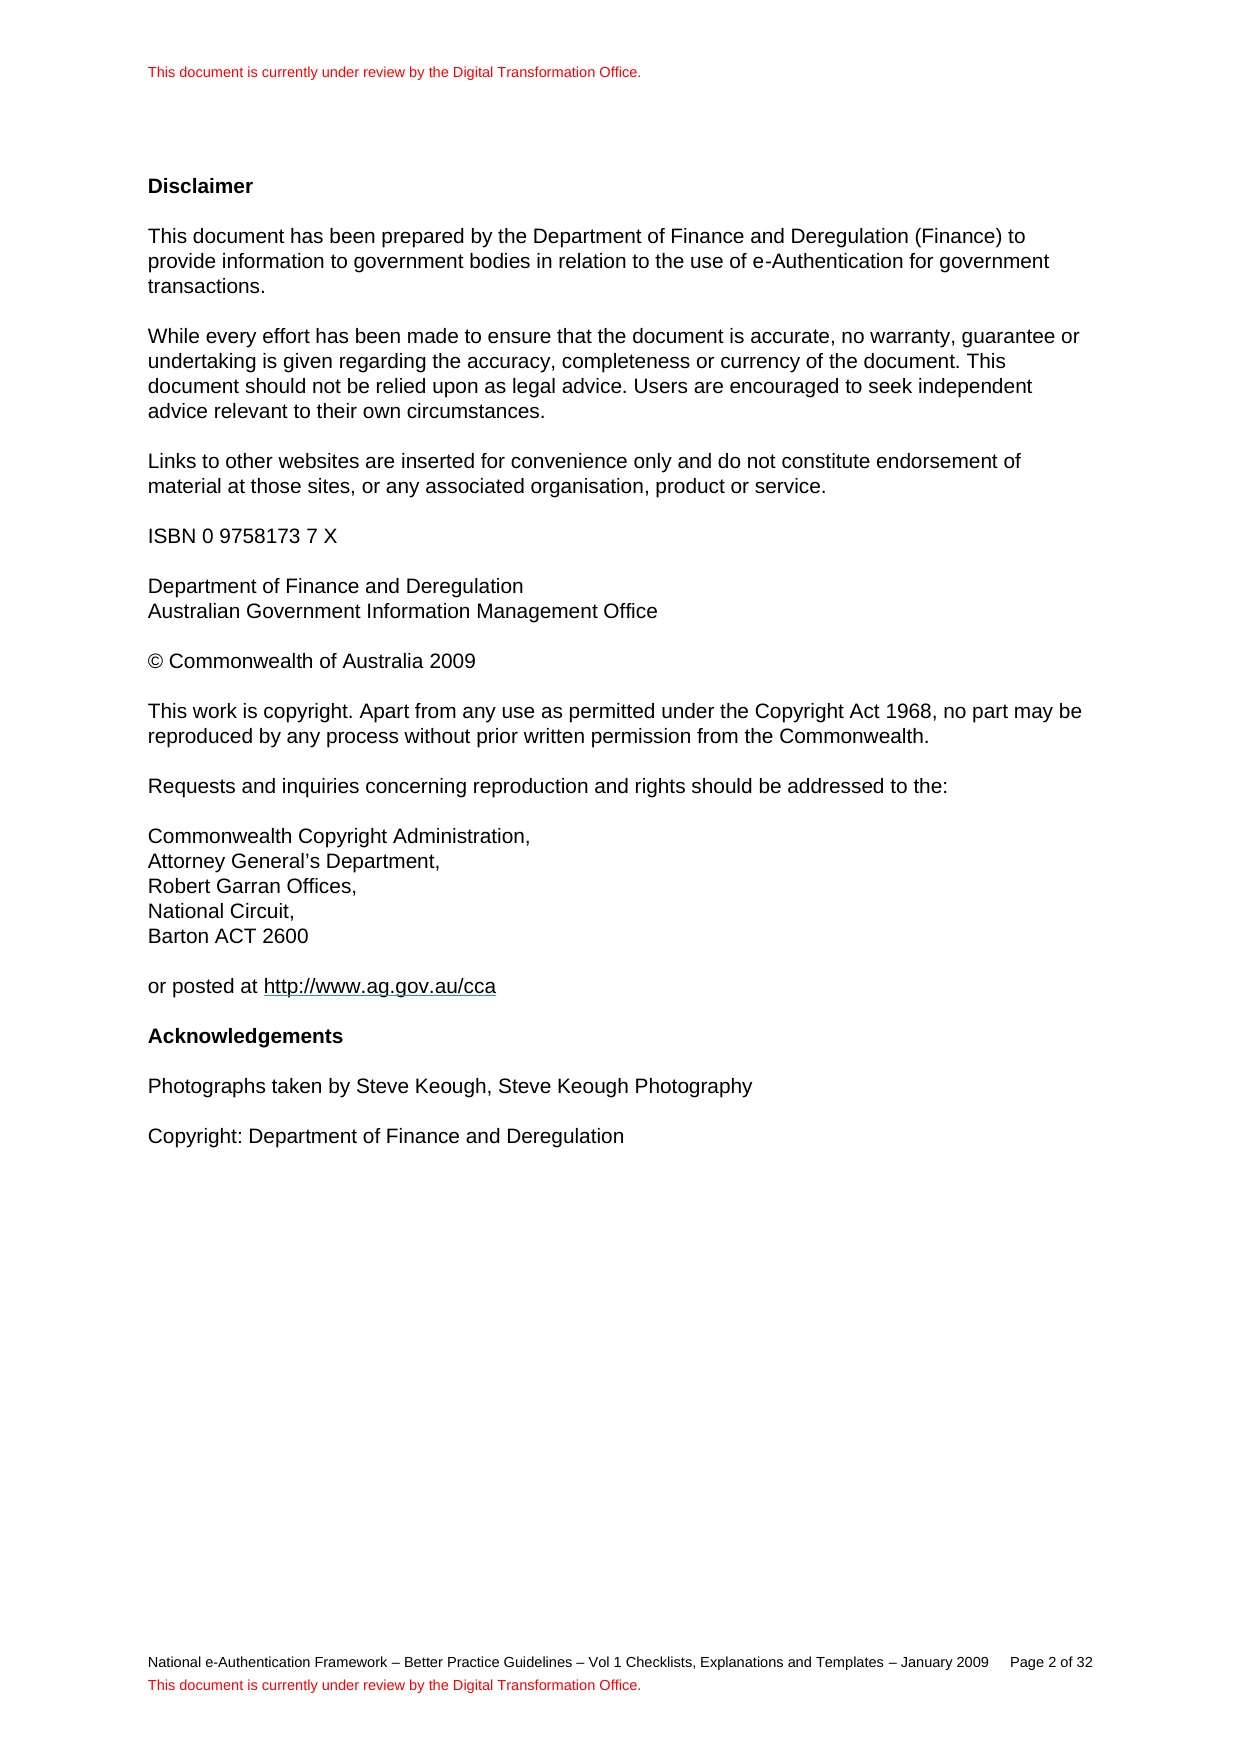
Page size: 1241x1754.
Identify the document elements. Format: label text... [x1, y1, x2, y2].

text Requests and inquiries concerning reproduction and rights should be addressed to the: [148, 773, 1092, 798]
text © Commonwealth of Australia 2009 [148, 648, 1092, 673]
text or posted at http://www.ag.gov.au/cca [148, 973, 1092, 998]
text Disclaimer [148, 173, 1092, 198]
text ISBN 0 9758173 7 X [148, 523, 1092, 548]
text This work is copyright. Apart from any use as permitted under the Copyright Act 1968, no part may be reproduced by any process without prior written permission from the Commonwealth. [148, 698, 1092, 748]
text Photographs taken by Steve Keough, Steve Keough Photography [148, 1073, 1092, 1098]
text Acknowledgements [148, 1023, 1092, 1048]
text Department of Finance and Deregulation Australian Government Information Management Office [148, 573, 1092, 623]
text Copyright: Department of Finance and Deregulation [148, 1123, 1092, 1148]
text Links to other websites are inserted for convenience only and do not constitute endorsement of material at those sites, or any associated organisation, product or service. [148, 448, 1092, 498]
text While every effort has been made to ensure that the document is accurate, no warranty, guarantee or undertaking is given regarding the accuracy, completeness or currency of the document. This document should not be relied upon as legal advice. Users are encouraged to seek independent advice relevant to their own circumstances. [148, 323, 1092, 423]
text Commonwealth Copyright Administration, Attorney General’s Department, Robert Garran Offices, National Circuit, Barton ACT 2600 [148, 823, 1092, 948]
text This document has been prepared by the Department of Finance and Deregulation (Finance) to provide information to government bodies in relation to the use of e-Authentication for government transactions. [148, 223, 1092, 298]
